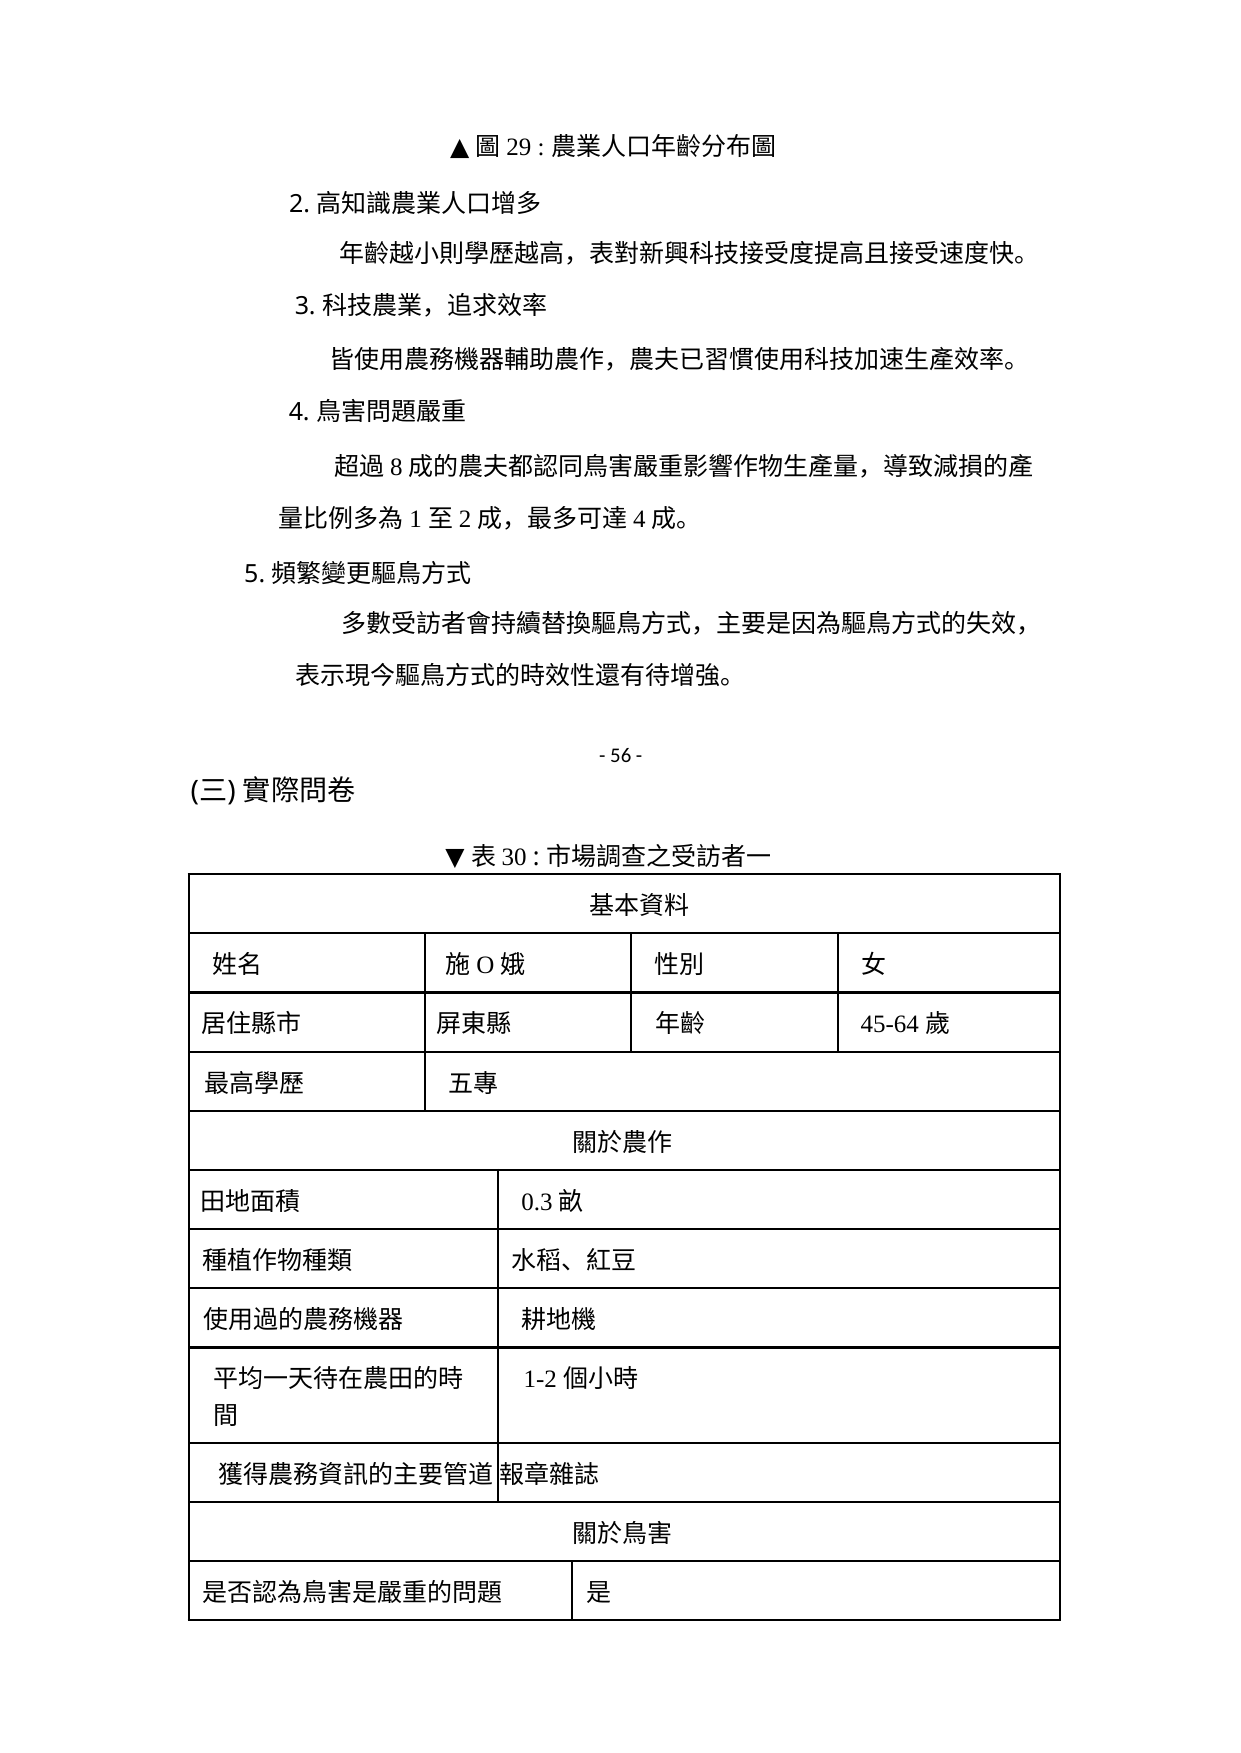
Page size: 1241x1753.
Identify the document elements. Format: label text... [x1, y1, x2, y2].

table_cell 關於鳥害 [190, 1503, 1059, 1560]
text (三) 實際問卷 [190, 767, 1178, 808]
text 2. 高知識農業人口增多 [289, 183, 1178, 219]
text ▼ 表 30 : 市場調查之受訪者一 [445, 837, 1178, 873]
text 多數受訪者會持續替換驅鳥方式，主要是因為驅鳥方式的失效， 表示現今驅鳥方式的時效性還有待增強。 [289, 603, 1038, 691]
table_cell 年齡 [632, 994, 837, 1051]
table_cell 水稻、紅豆 [499, 1230, 1059, 1287]
table_cell 使用過的農務機器 [190, 1289, 497, 1346]
text 5. 頻繁變更驅鳥方式 [237, 553, 1178, 590]
table_cell 田地面積 [190, 1171, 497, 1228]
table_cell 最高學歷 [190, 1053, 424, 1110]
table_cell 0.3 畝 [499, 1171, 1059, 1228]
table_header 基本資料 [190, 875, 1059, 932]
table_cell 是否認為鳥害是嚴重的問題 [190, 1562, 571, 1619]
table_cell 獲得農務資訊的主要管道 報章雜誌 [190, 1444, 497, 1501]
table_cell 平均一天待在農田的時間 [190, 1349, 497, 1442]
table_cell 性別 [632, 934, 837, 991]
text 年齡越小則學歷越高，表對新興科技接受度提高且接受速度快。 3. 科技農業，追求效率 [289, 233, 1038, 322]
table_cell 種植作物種類 [190, 1230, 497, 1287]
table_cell 屏東縣 [426, 994, 630, 1051]
text 超過 8 成的農夫都認同鳥害嚴重影響作物生產量，導致減損的產 量比例多為 1 至 2 成，最多可達 4 成。 [278, 447, 1038, 535]
table_cell 居住縣市 [190, 994, 424, 1051]
table_cell 五專 [426, 1053, 1059, 1110]
text 皆使用農務機器輔助農作，農夫已習慣使用科技加速生產效率。 4. 鳥害問題嚴重 [288, 340, 1038, 428]
text ▲ 圖 29 : 農業人口年齡分布圖 [450, 118, 1178, 169]
table_cell [499, 1444, 1059, 1501]
table_cell 1-2 個小時 [499, 1349, 1059, 1442]
table_cell 女 [839, 934, 1059, 991]
table_cell 姓名 [190, 934, 424, 991]
table_cell 45-64 歲 [839, 994, 1059, 1051]
table_cell 施 O 娥 [426, 934, 630, 991]
table_cell 是 [573, 1562, 1059, 1619]
table_cell 耕地機 [499, 1289, 1059, 1346]
text - 56 - [599, 742, 1178, 767]
table_cell 關於農作 [190, 1112, 1059, 1169]
